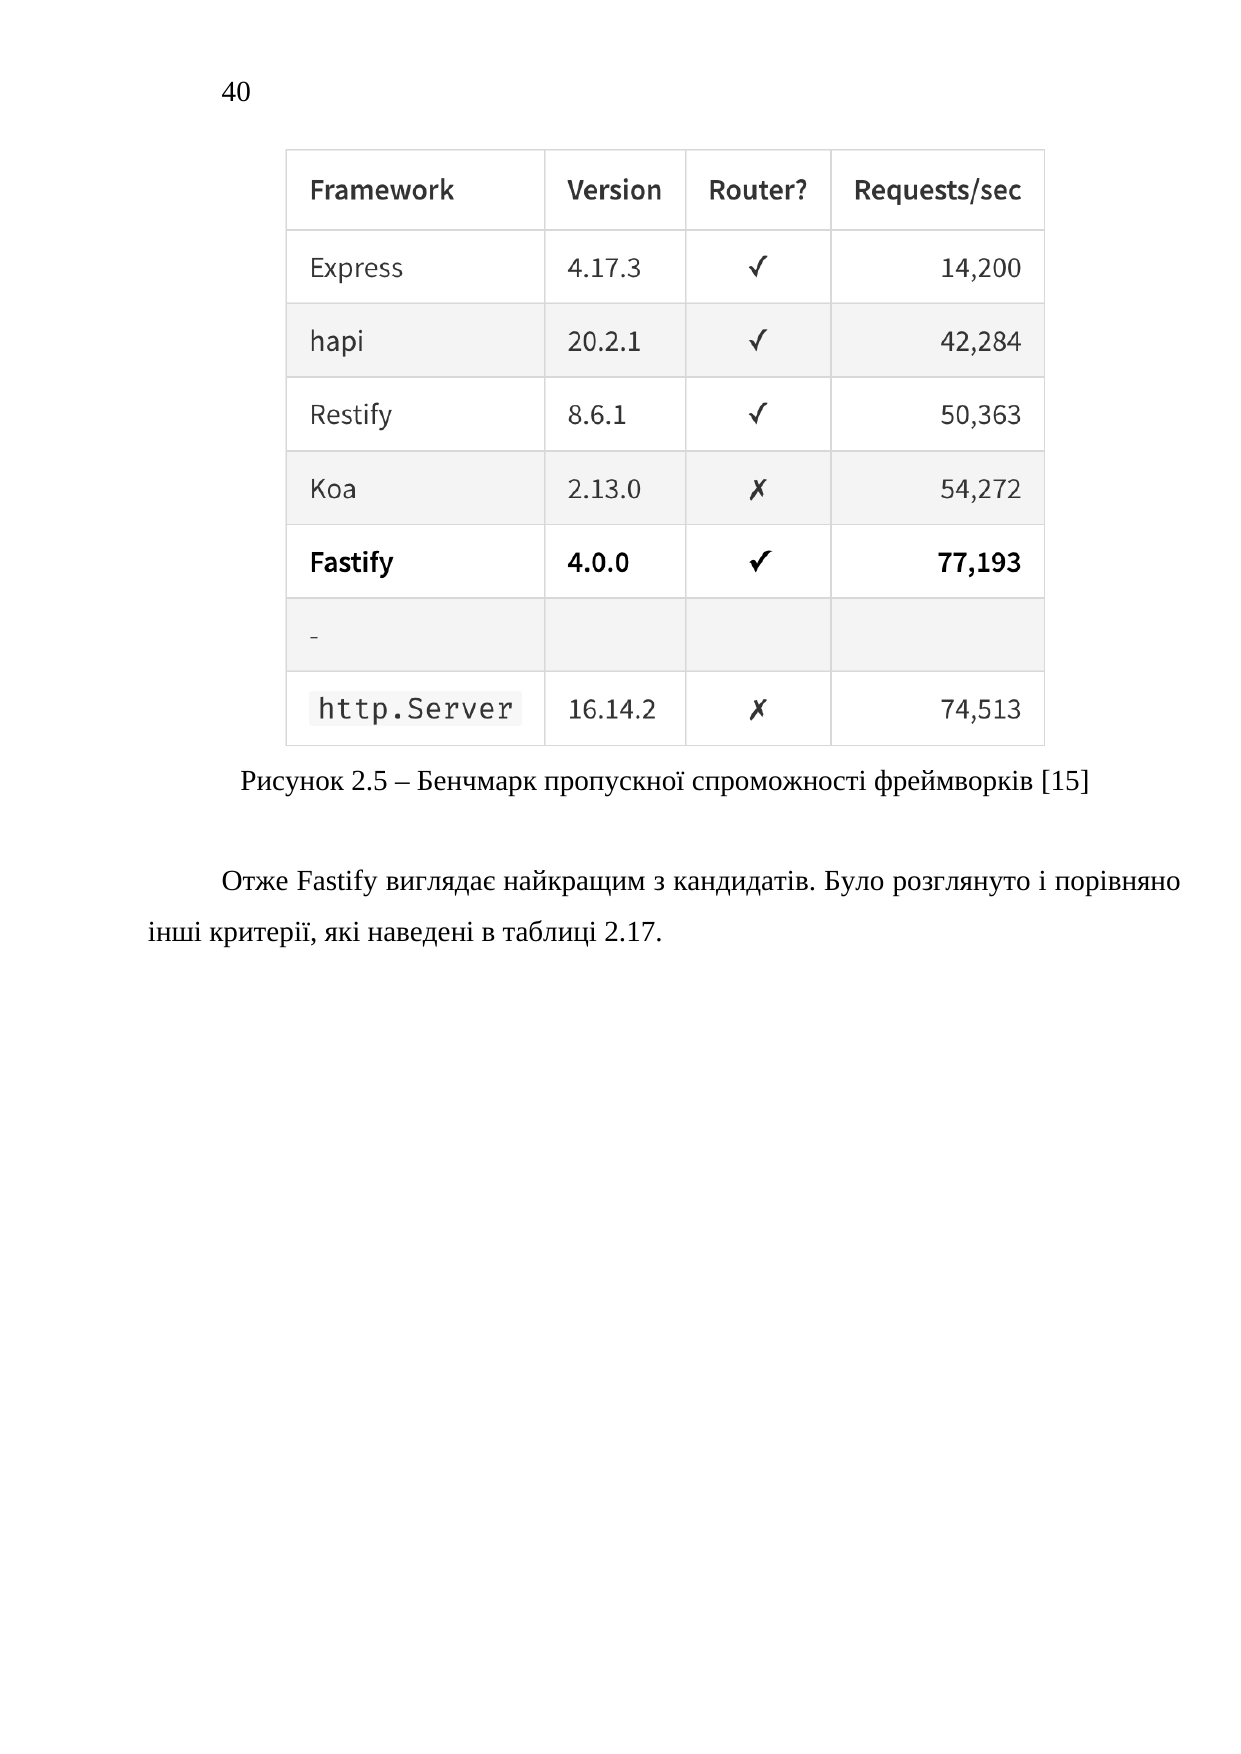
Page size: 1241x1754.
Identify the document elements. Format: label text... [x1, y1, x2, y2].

text Отже Fastify виглядає найкращим з кандидатів. Було розглянуто і порівняно інші критерії, які наведені в таблиці 2.17. [148, 863, 1182, 947]
picture [275, 140, 1055, 746]
text Рисунок 2.5 – Бенчмарк пропускної спроможності фреймворків [15] [148, 763, 1182, 796]
